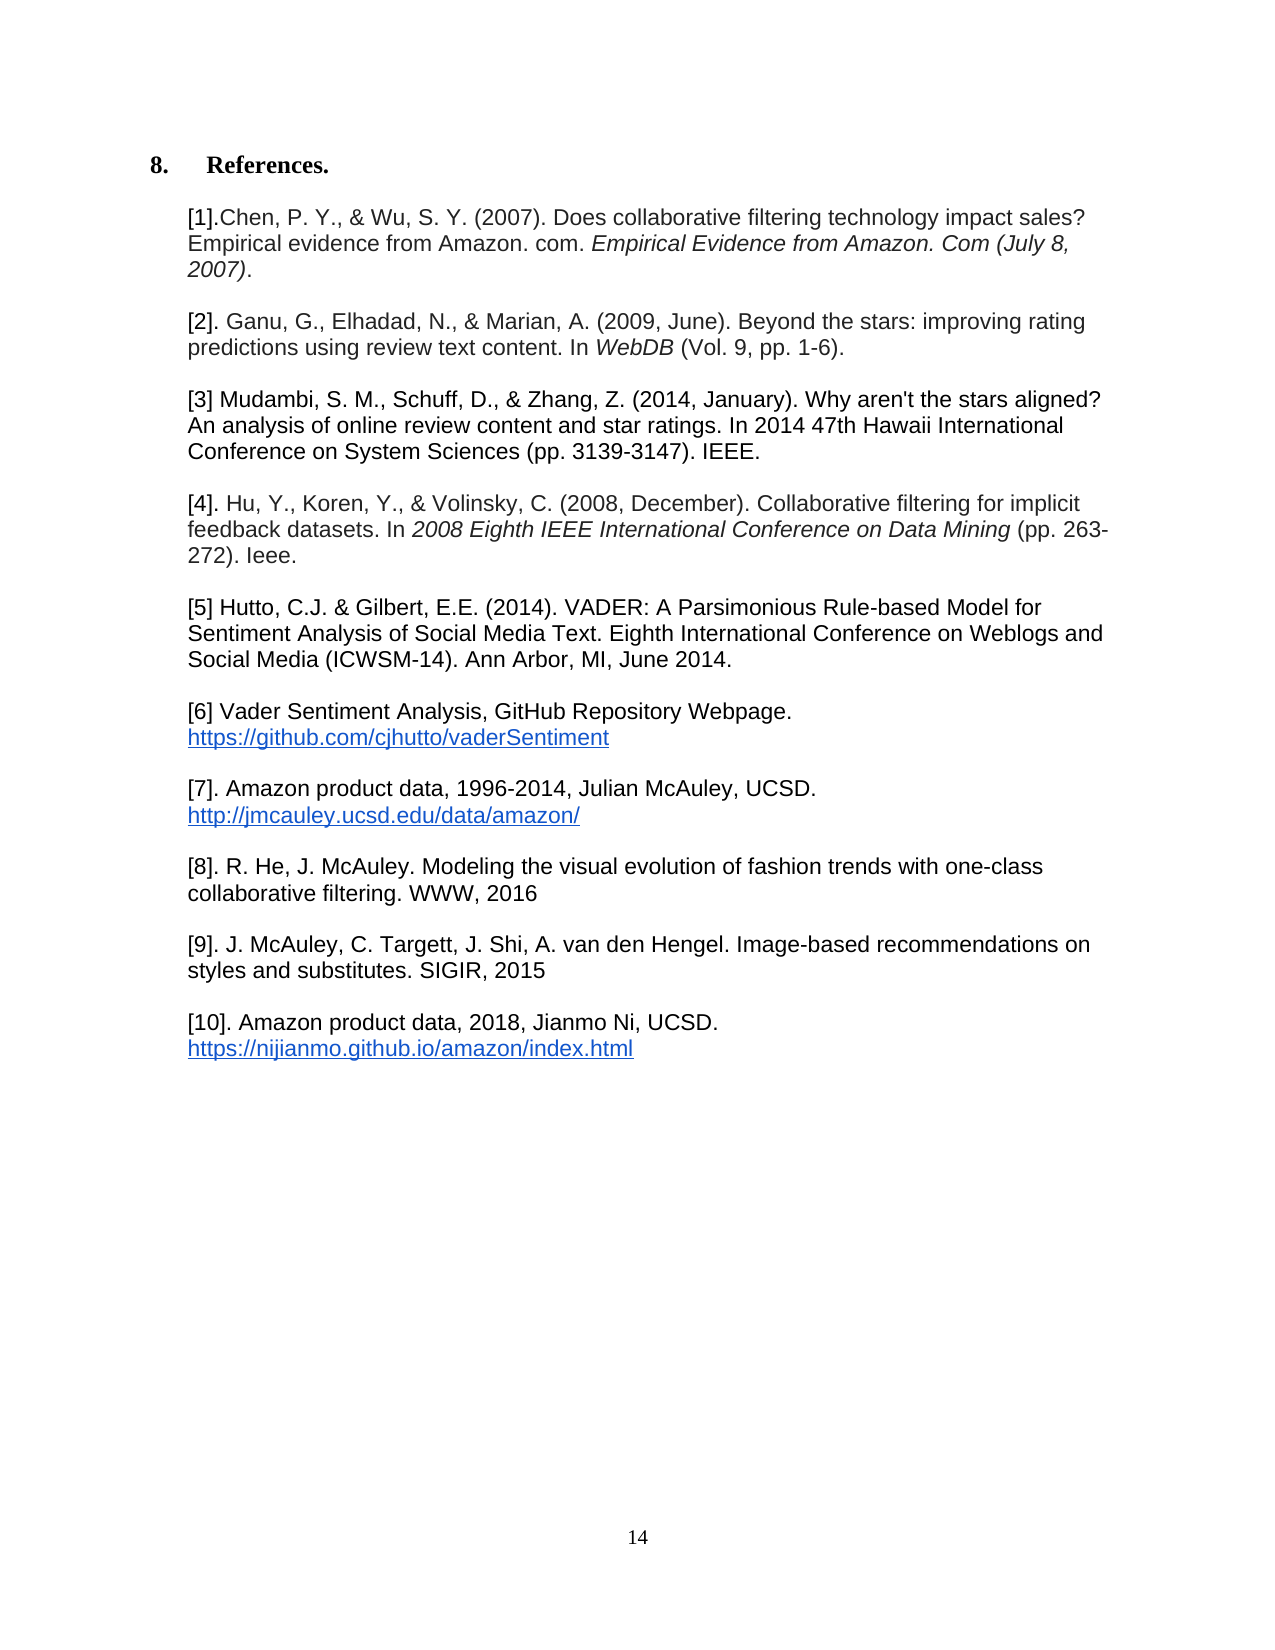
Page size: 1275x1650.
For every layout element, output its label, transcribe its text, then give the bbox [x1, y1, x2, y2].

text [10]. Amazon product data, 2018, Jianmo Ni, UCSD. https://nijianmo.github.io/amazon/index.html [187, 1008, 1125, 1061]
text [8]. R. He, J. McAuley. Modeling the visual evolution of fashion trends with one-class collaborative filtering. WWW, 2016 [187, 853, 1125, 906]
text [7]. Amazon product data, 1996-2014, Julian McAuley, UCSD. http://jmcauley.ucsd.edu/data/amazon/ [187, 775, 1125, 828]
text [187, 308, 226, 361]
text [6] Vader Sentiment Analysis, GitHub Repository Webpage. https://github.com/cjhutto/vaderSentiment [187, 698, 1125, 750]
text [3] Mudambi, S. M., Schuff, D., & Zhang, Z. (2014, January). Why aren't the stars aligned? An analysis of online review content and star ratings. In 2014 47th Hawaii International Conference on System Sciences (pp. 3139-3147). IEEE. [187, 386, 1125, 464]
text [2]. Ganu, G., Elhadad, N., & Marian, A. (2009, June). Beyond the stars: improving rating predictions using review text content. In WebDB (Vol. 9, pp. 1-6). [845, 308, 1125, 361]
text [4]. Hu, Y., Koren, Y., & Volinsky, C. (2008, December). Collaborative filtering for implicit feedback datasets. In 2008 Eighth IEEE International Conference on Data Mining (pp. 263-272). Ieee. [187, 489, 1125, 569]
text [1].Chen, P. Y., & Wu, S. Y. (2007). Does collaborative filtering technology impact sales? Empirical evidence from Amazon. com. Empirical Evidence from Amazon. Com (July 8, 2007). [252, 204, 1125, 283]
text [5] Hutto, C.J. & Gilbert, E.E. (2014). VADER: A Parsimonious Rule-based Model for Sentiment Analysis of Social Media Text. Eighth International Conference on Weblogs and Social Media (ICWSM-14). Ann Arbor, MI, June 2014. [187, 594, 1125, 673]
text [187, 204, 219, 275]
text 8. References. [150, 150, 1125, 179]
text [9]. J. McAuley, C. Targett, J. Shi, A. van den Hengel. Image-based recommendations on styles and substitutes. SIGIR, 2015 [187, 931, 1125, 983]
